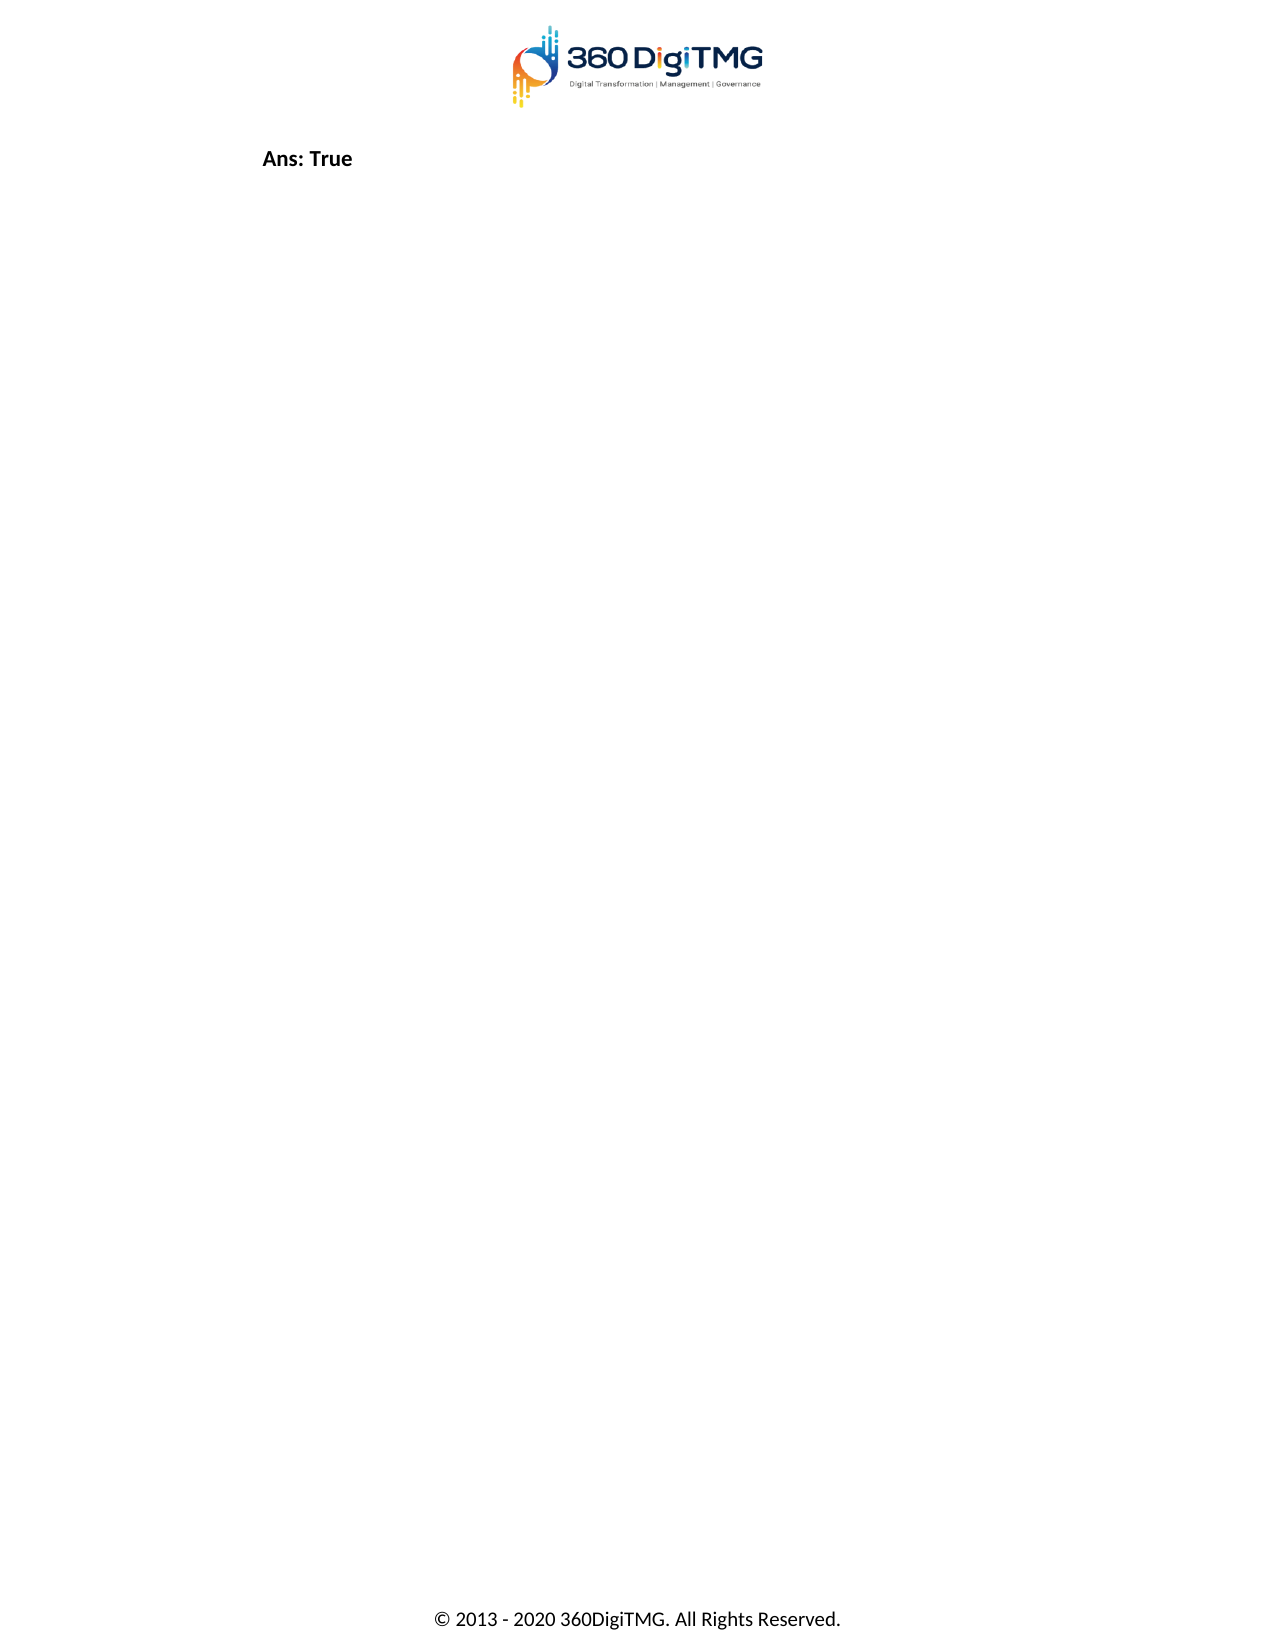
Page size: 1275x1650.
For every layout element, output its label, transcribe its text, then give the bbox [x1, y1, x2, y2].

picture [512, 25, 763, 108]
text Ans: True [214, 144, 1135, 172]
